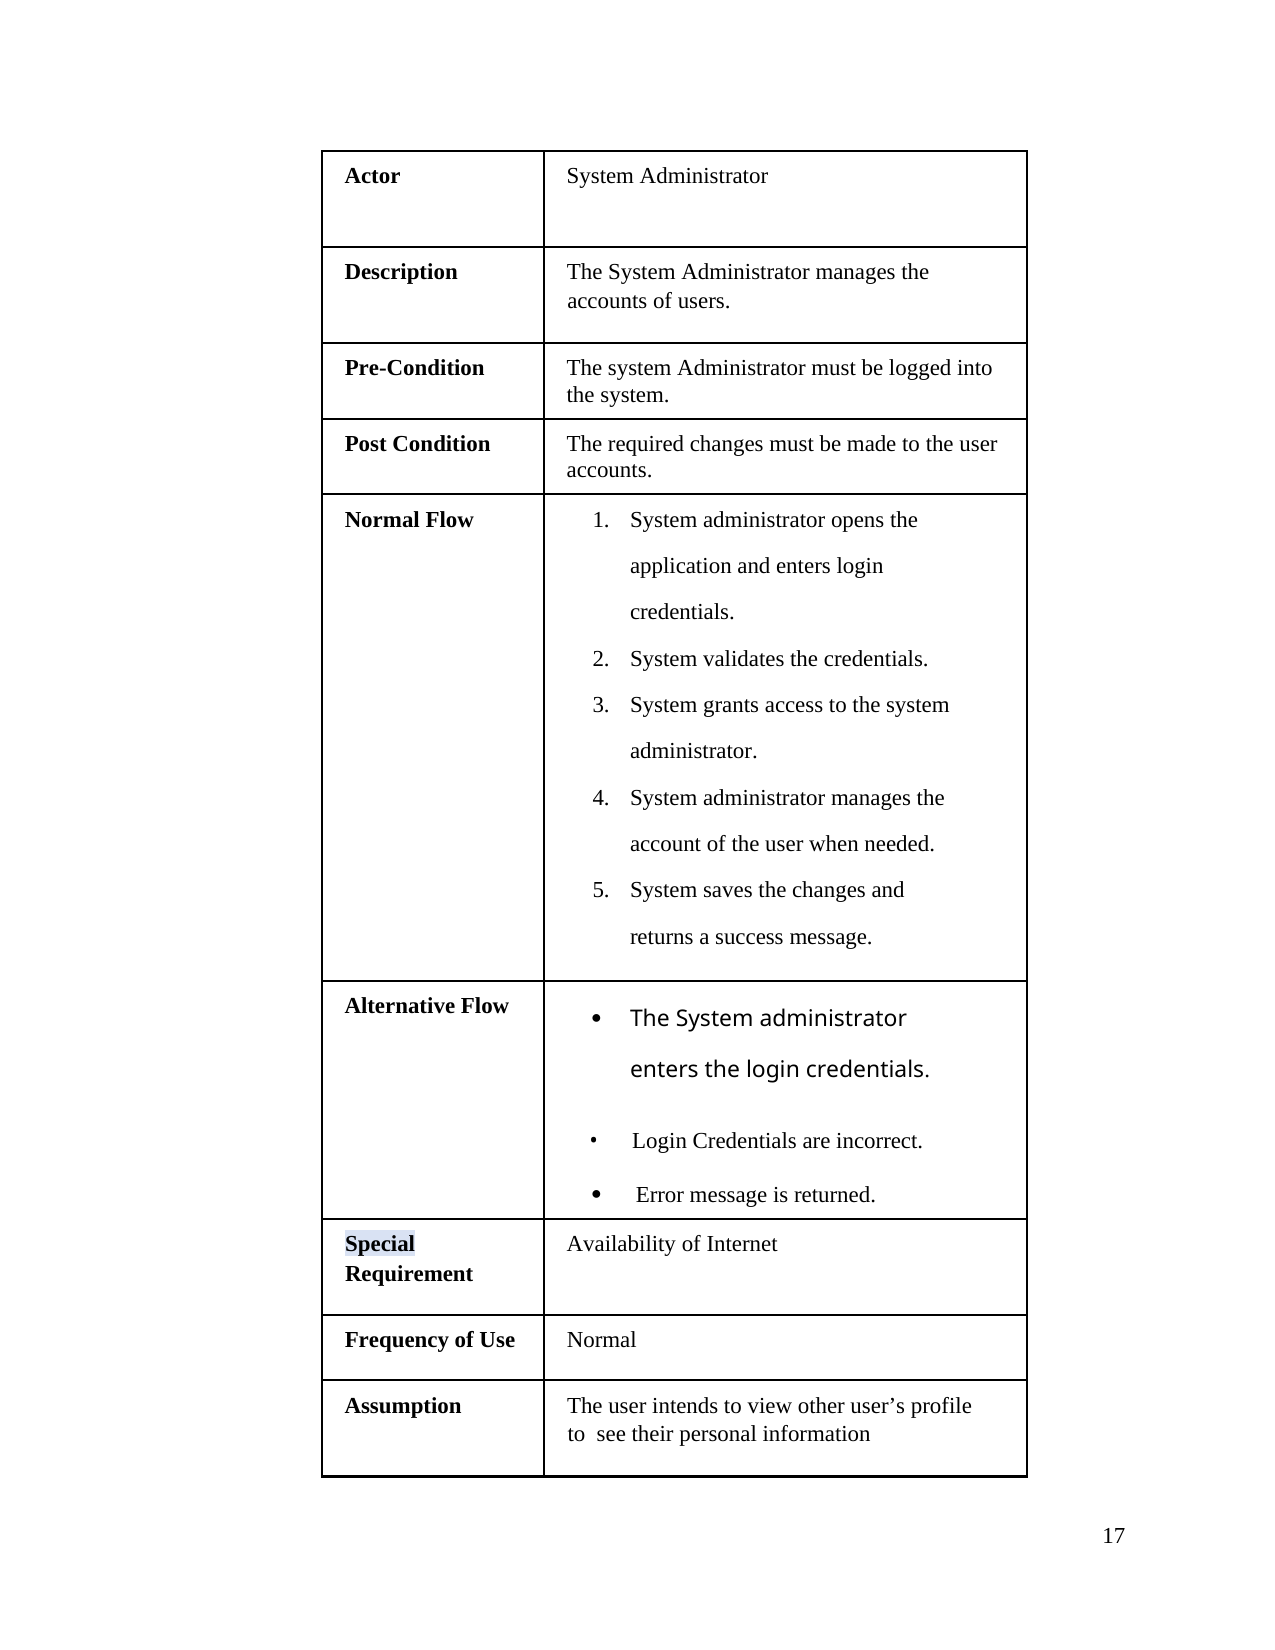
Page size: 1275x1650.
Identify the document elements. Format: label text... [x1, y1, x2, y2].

table_cell The System Administrator manages the accounts of users. [545, 248, 1026, 342]
table_cell Normal [545, 1316, 1026, 1379]
table_cell Availability of Internet [545, 1220, 1026, 1313]
table_cell Alternative Flow [323, 982, 543, 1218]
table_cell Post Condition [323, 420, 543, 493]
table_cell Description [323, 248, 543, 342]
table_cell Special Requirement [323, 1220, 543, 1313]
table_cell Pre-Condition [323, 344, 543, 418]
table_cell The System administrator enters the login credentials. • Login Credentials are incorrect. Error message is returned. [545, 982, 1026, 1218]
table_cell The user intends to view other user’s profile to see their personal information [545, 1381, 1026, 1475]
table_cell Assumption [323, 1381, 543, 1475]
table_cell The system Administrator must be logged into the system. [545, 344, 1026, 418]
table_cell Frequency of Use [323, 1316, 543, 1379]
table_cell System Administrator [545, 152, 1026, 246]
table_cell Actor [323, 152, 543, 246]
table_cell The required changes must be made to the user accounts. [545, 420, 1026, 493]
table_cell Normal Flow [323, 495, 543, 980]
table_cell System administrator opens the application and enters login credentials. System validates the credentials. System grants access to the system administrator. System administrator manages the account of the user when needed. System saves the changes and returns a success message. [545, 495, 1026, 980]
